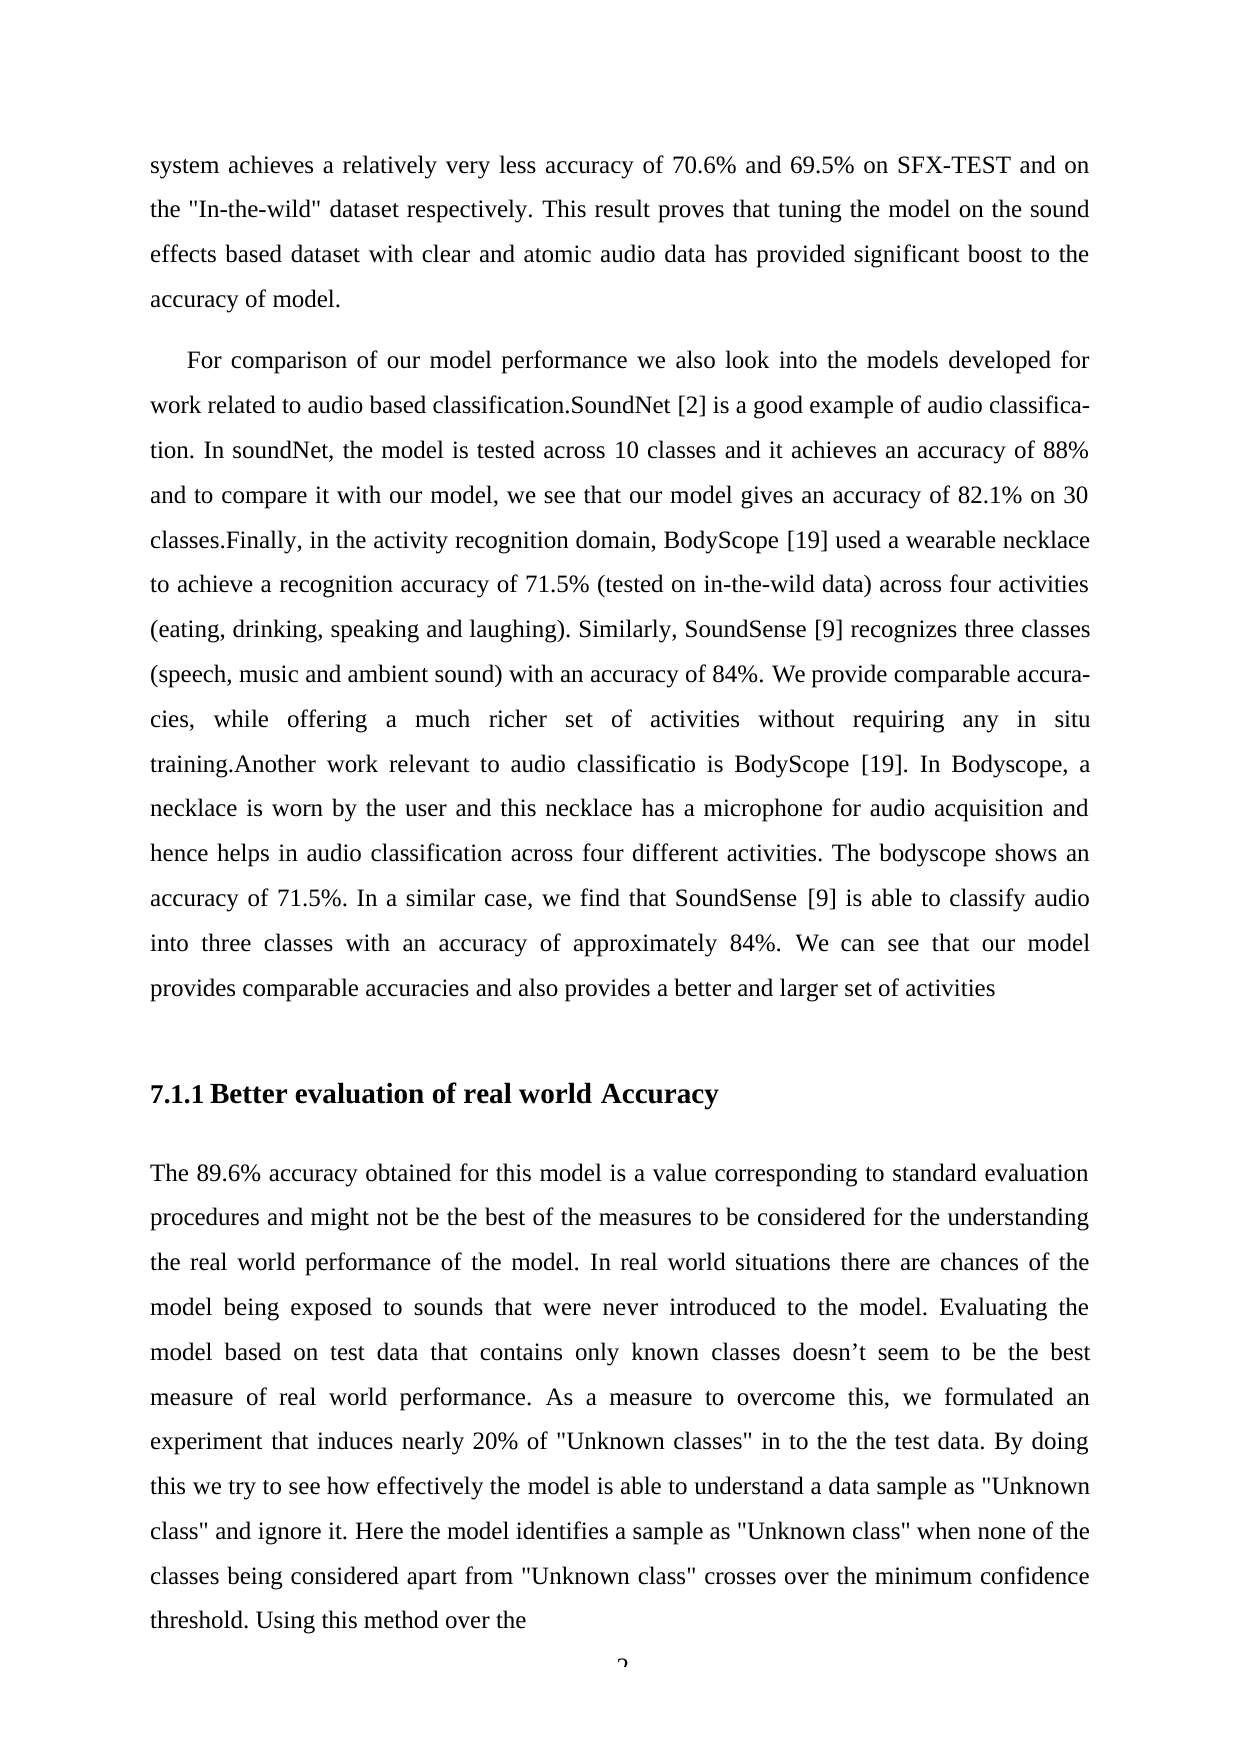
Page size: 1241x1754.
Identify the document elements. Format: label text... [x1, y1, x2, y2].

text The 89.6% accuracy obtained for this model is a value corresponding to standard evaluation procedures and might not be the best of the measures to be considered for the understanding the real world performance of the model. In real world situations there are chances of the model being exposed to sounds that were never introduced to the model. Evaluating the model based on test data that contains only known classes doesn’t seem to be the best measure of real world performance. As a measure to overcome this, we formulated an experiment that induces nearly 20% of "Unknown classes" in to the the test data. By doing this we try to see how effectively the model is able to understand a data sample as "Unknown class" and ignore it. Here the model identifies a sample as "Unknown class" when none of the classes being considered apart from "Unknown class" crosses over the minimum confidence threshold. Using this method over the [150, 1158, 1090, 1634]
subtitle Better evaluation of real world Accuracy [150, 1076, 1240, 1109]
text For comparison of our model performance we also look into the models developed for work related to audio based classification.SoundNet [2] is a good example of audio classifica- tion. In soundNet, the model is tested across 10 classes and it achieves an accuracy of 88% and to compare it with our model, we see that our model gives an accuracy of 82.1% on 30 classes.Finally, in the activity recognition domain, BodyScope [19] used a wearable necklace to achieve a recognition accuracy of 71.5% (tested on in-the-wild data) across four activities (eating, drinking, speaking and laughing). Similarly, SoundSense [9] recognizes three classes (speech, music and ambient sound) with an accuracy of 84%. We provide comparable accura- cies, while offering a much richer set of activities without requiring any in situ training.Another work relevant to audio classificatio is BodyScope [19]. In Bodyscope, a necklace is worn by the user and this necklace has a microphone for audio acquisition and hence helps in audio classification across four different activities. The bodyscope shows an accuracy of 71.5%. In a similar case, we find that SoundSense [9] is able to classify audio into three classes with an accuracy of approximately 84%. We can see that our model provides comparable accuracies and also provides a better and larger set of activities [150, 346, 1091, 1001]
text system achieves a relatively very less accuracy of 70.6% and 69.5% on SFX-TEST and on the "In-the-wild" dataset respectively. This result proves that tuning the model on the sound effects based dataset with clear and atomic audio data has provided significant boost to the accuracy of model. [150, 150, 1090, 313]
